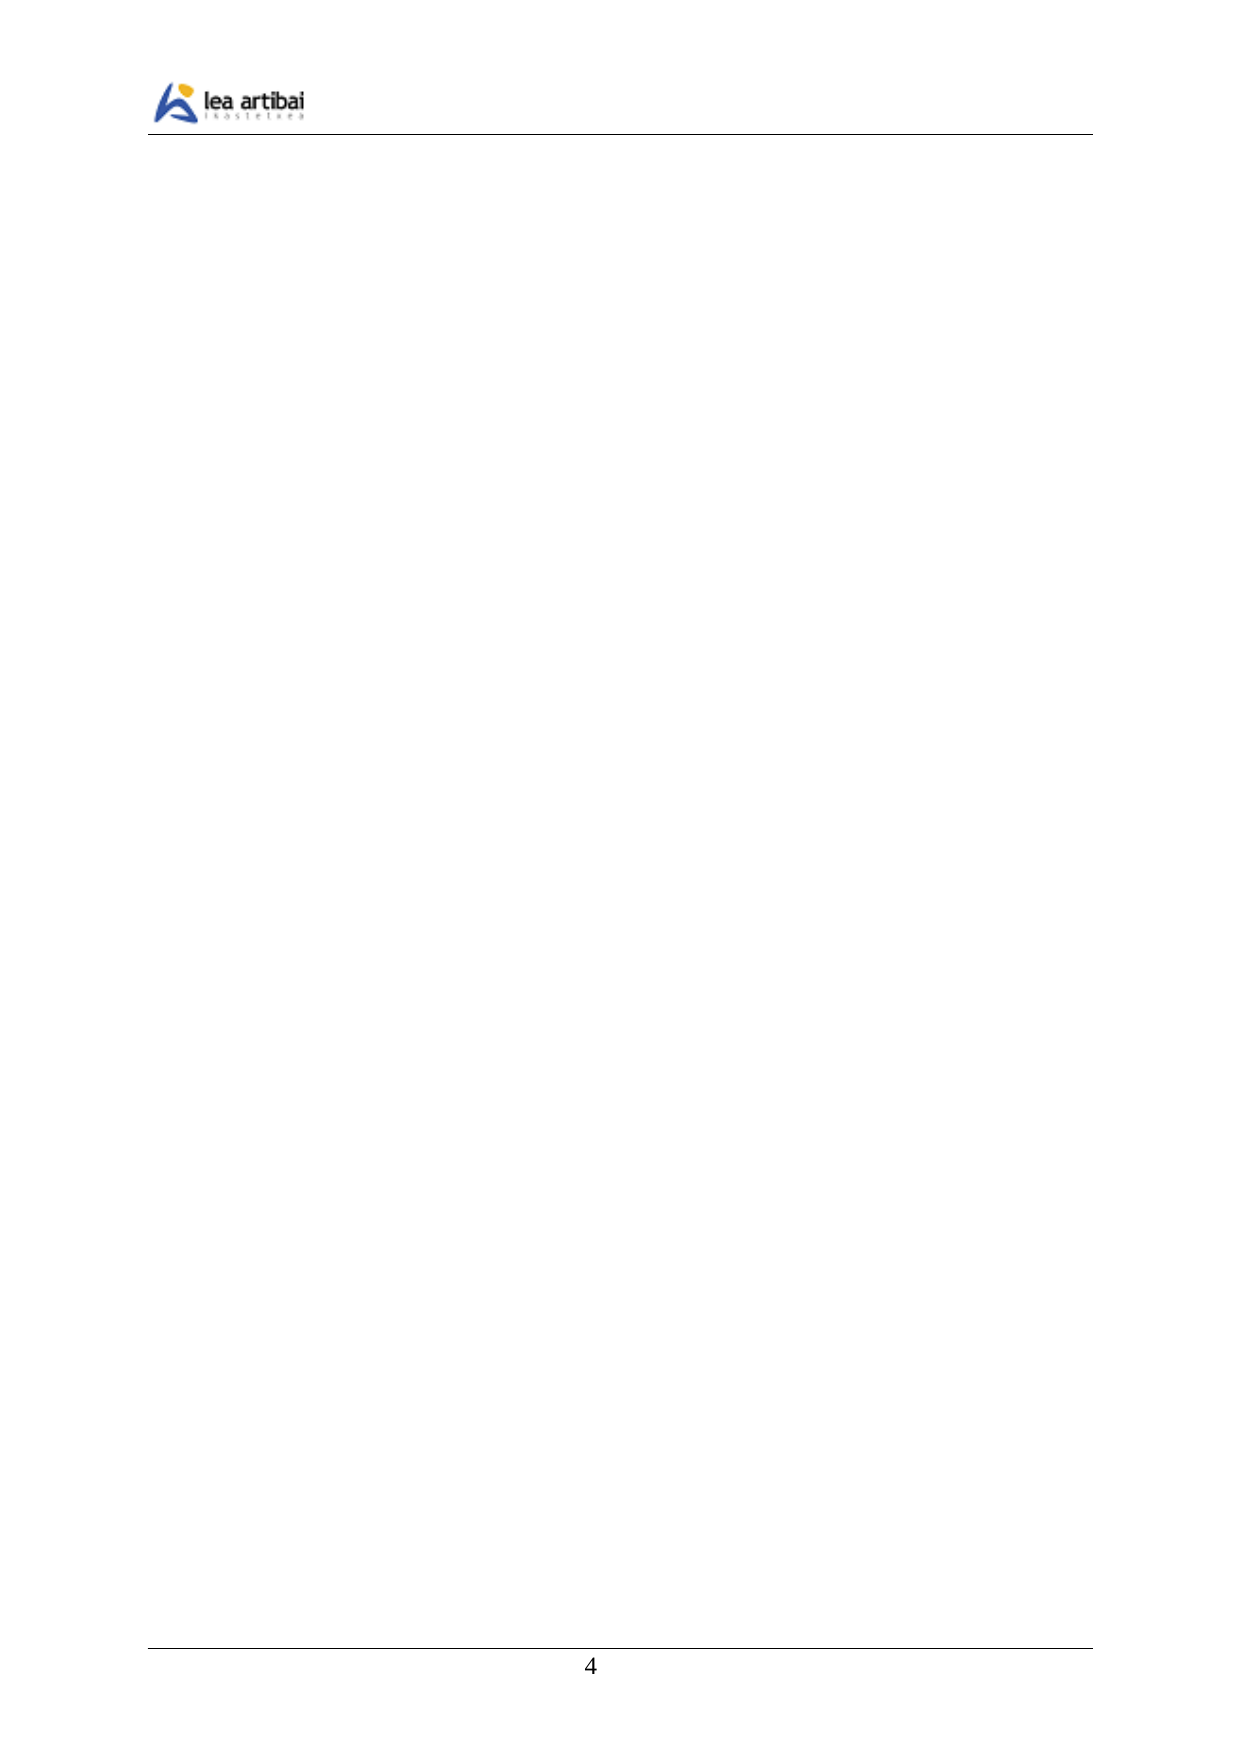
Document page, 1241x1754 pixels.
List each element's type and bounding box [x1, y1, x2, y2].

picture [147, 73, 319, 132]
